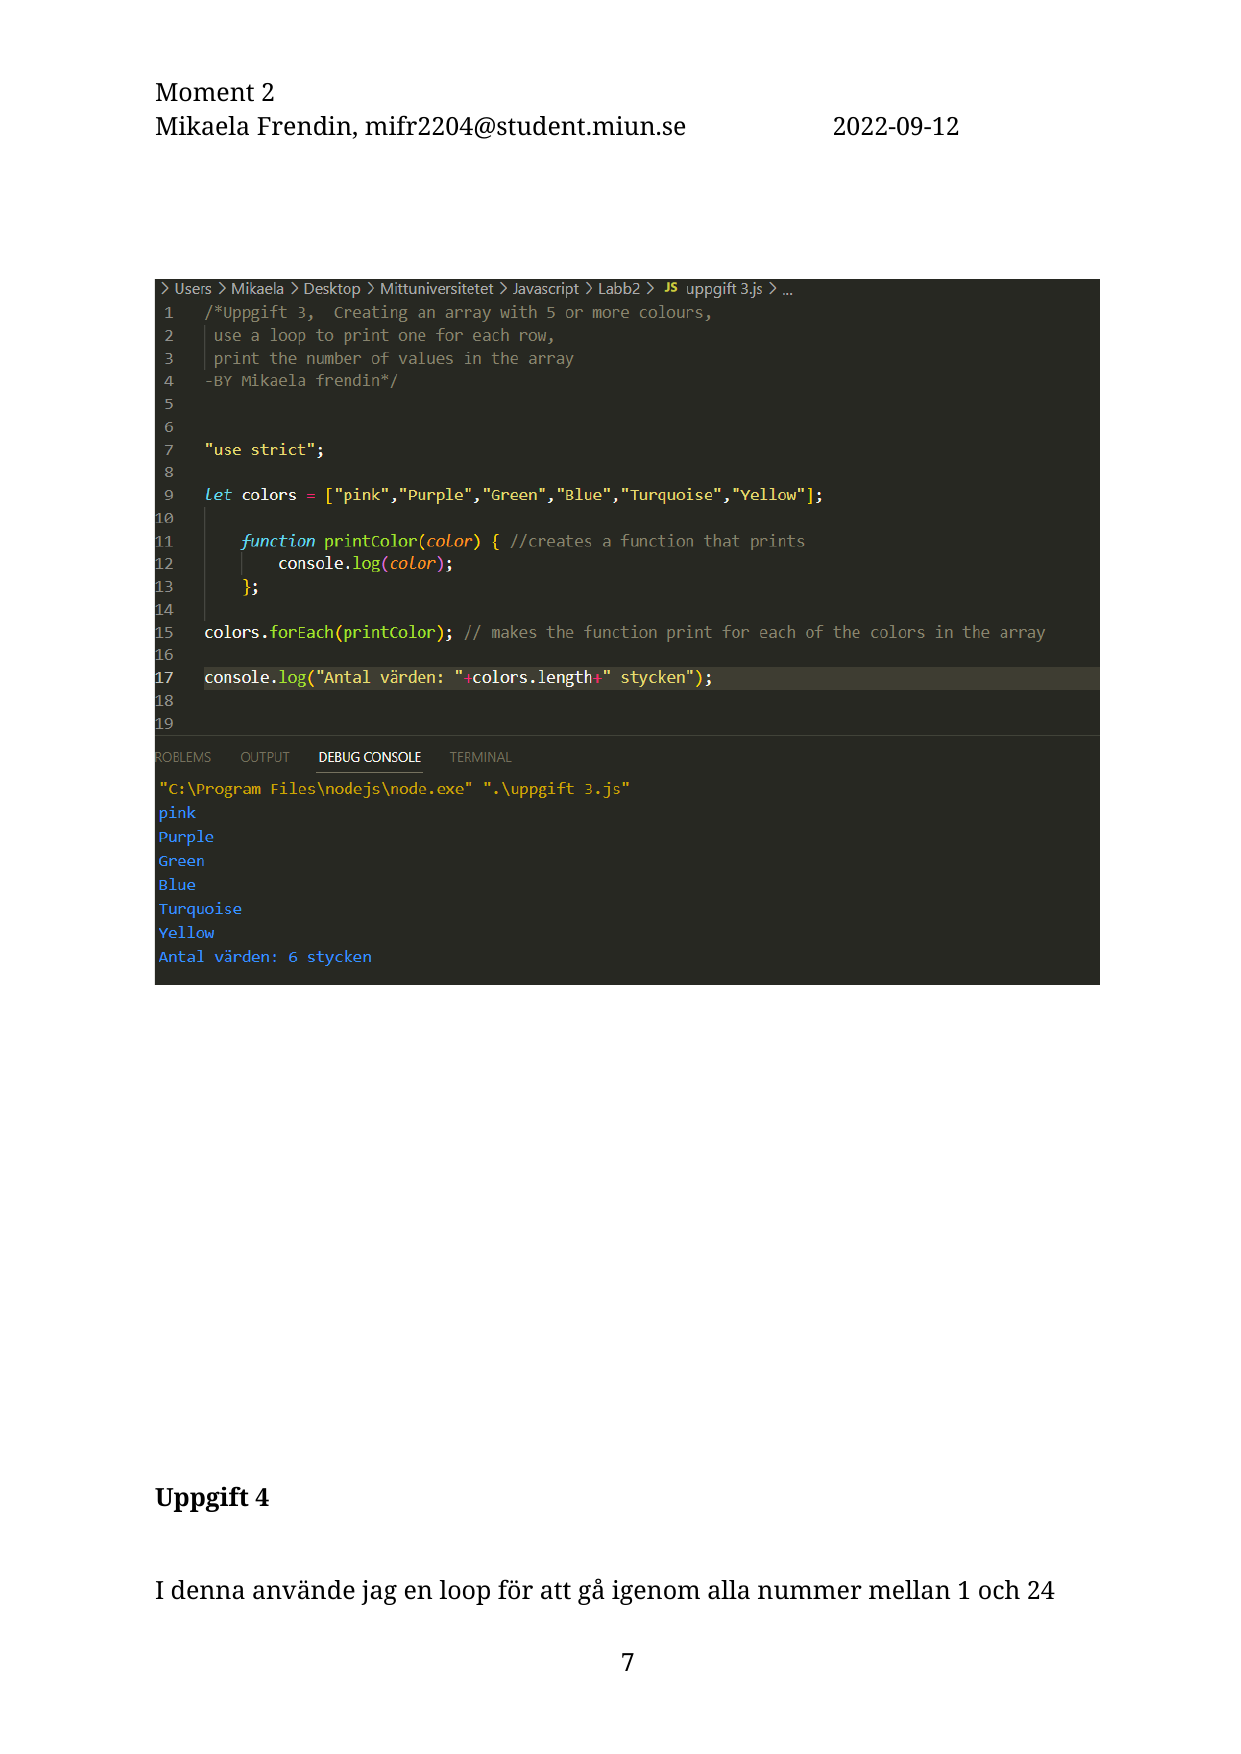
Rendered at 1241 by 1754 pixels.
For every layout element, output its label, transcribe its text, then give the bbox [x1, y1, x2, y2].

text Uppgift 4 [155, 1480, 1100, 1514]
picture [154, 279, 1100, 985]
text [155, 1539, 1100, 1607]
